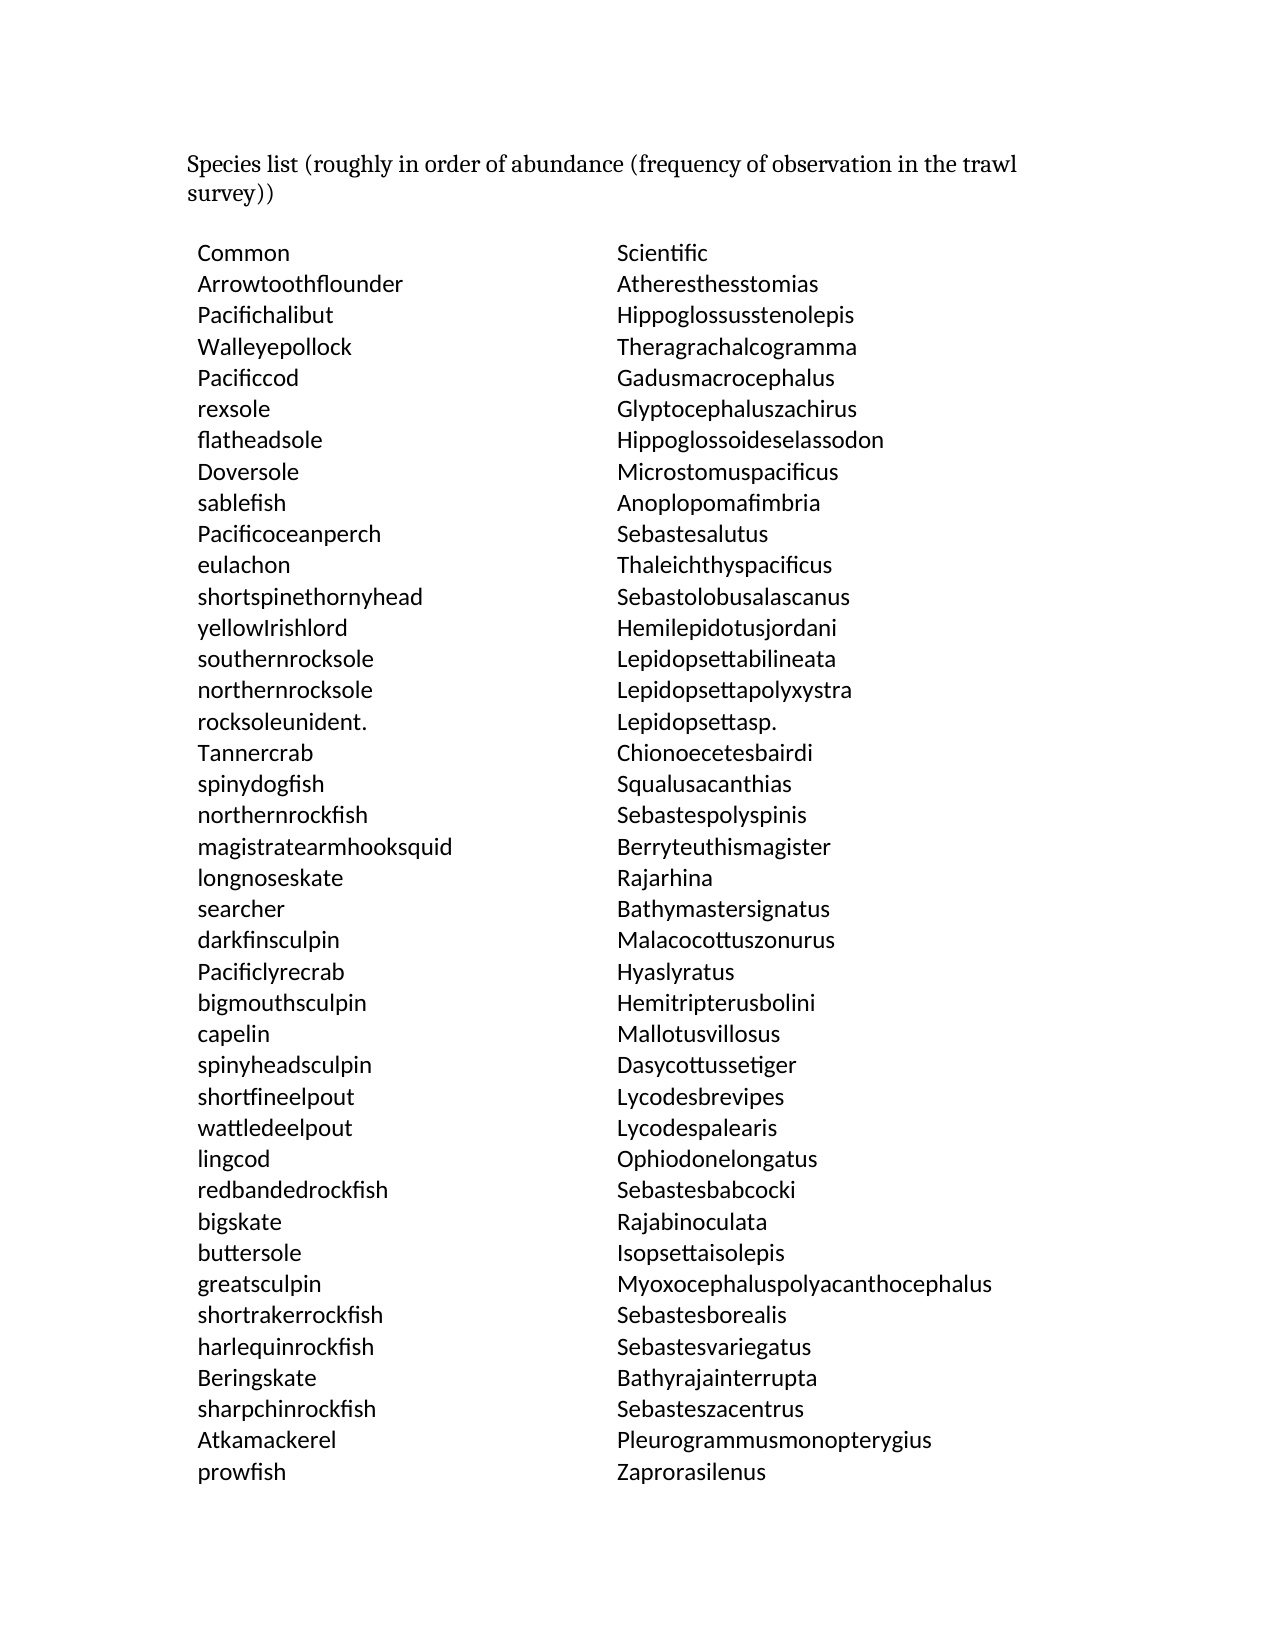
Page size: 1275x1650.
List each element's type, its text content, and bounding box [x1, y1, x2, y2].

table_cell Sebastolobusalascanus [606, 580, 1003, 611]
table_cell rexsole [186, 393, 606, 424]
table_cell Tannercrab [186, 736, 606, 767]
table_cell Sebastespolyspinis [606, 799, 1003, 830]
table_cell Walleyepollock [186, 330, 606, 361]
table_cell Hemilepidotusjordani [606, 611, 1003, 642]
table_cell Gadusmacrocephalus [606, 361, 1003, 392]
table_cell Pacifichalibut [186, 299, 606, 330]
table_cell shortfineelpout [186, 1080, 606, 1111]
table_cell flatheadsole [186, 424, 606, 455]
table_cell Pleurogrammusmonopterygius [606, 1424, 1003, 1455]
table_cell Bathymastersignatus [606, 893, 1003, 924]
table_cell harlequinrockfish [186, 1330, 606, 1361]
table_cell capelin [186, 1018, 606, 1049]
table_cell Ophiodonelongatus [606, 1143, 1003, 1174]
table_cell Pacificcod [186, 361, 606, 392]
table_cell spinydogfish [186, 768, 606, 799]
table_cell Theragrachalcogramma [606, 330, 1003, 361]
table_cell redbandedrockfish [186, 1174, 606, 1205]
table_cell shortrakerrockfish [186, 1299, 606, 1330]
table_cell Rajarhina [606, 861, 1003, 892]
table_cell Microstomuspacificus [606, 455, 1003, 486]
table_cell northernrockfish [186, 799, 606, 830]
table_cell prowfish [186, 1455, 606, 1486]
table_cell Rajabinoculata [606, 1205, 1003, 1236]
table_cell Squalusacanthias [606, 768, 1003, 799]
table_cell Hyaslyratus [606, 955, 1003, 986]
table_cell Berryteuthismagister [606, 830, 1003, 861]
table_cell yellowIrishlord [186, 611, 606, 642]
table_cell Hemitripterusbolini [606, 986, 1003, 1017]
table_cell sablefish [186, 486, 606, 517]
table_cell sharpchinrockfish [186, 1393, 606, 1424]
table_cell eulachon [186, 549, 606, 580]
table_cell Sebastesborealis [606, 1299, 1003, 1330]
table_cell bigmouthsculpin [186, 986, 606, 1017]
table_cell Thaleichthyspacificus [606, 549, 1003, 580]
table_cell Anoplopomafimbria [606, 486, 1003, 517]
table_cell Beringskate [186, 1361, 606, 1392]
table_header Common [186, 236, 606, 267]
table_cell Lepidopsettapolyxystra [606, 674, 1003, 705]
table_cell magistratearmhooksquid [186, 830, 606, 861]
table_cell Lepidopsettabilineata [606, 643, 1003, 674]
table_cell darkfinsculpin [186, 924, 606, 955]
table_cell Hippoglossusstenolepis [606, 299, 1003, 330]
table_cell greatsculpin [186, 1268, 606, 1299]
table_cell Isopsettaisolepis [606, 1236, 1003, 1267]
table_cell longnoseskate [186, 861, 606, 892]
table_cell spinyheadsculpin [186, 1049, 606, 1080]
table_cell Malacocottuszonurus [606, 924, 1003, 955]
table_cell Sebasteszacentrus [606, 1393, 1003, 1424]
table_cell searcher [186, 893, 606, 924]
table_cell Hippoglossoideselassodon [606, 424, 1003, 455]
table_cell Arrowtoothflounder [186, 268, 606, 299]
table_header Scientific [606, 236, 1003, 267]
table_cell Sebastesbabcocki [606, 1174, 1003, 1205]
table_cell Lycodespalearis [606, 1111, 1003, 1142]
table_cell Pacificoceanperch [186, 518, 606, 549]
table_cell Chionoecetesbairdi [606, 736, 1003, 767]
table_cell Lycodesbrevipes [606, 1080, 1003, 1111]
table_cell bigskate [186, 1205, 606, 1236]
table_cell Atheresthesstomias [606, 268, 1003, 299]
table_cell rocksoleunident. [186, 705, 606, 736]
table_cell Glyptocephaluszachirus [606, 393, 1003, 424]
table_cell buttersole [186, 1236, 606, 1267]
table_cell Zaprorasilenus [606, 1455, 1003, 1486]
table_cell northernrocksole [186, 674, 606, 705]
text Species list (roughly in order of abundance (frequency of observation in the trawl survey)) [187, 150, 1087, 207]
table_cell southernrocksole [186, 643, 606, 674]
table_cell Doversole [186, 455, 606, 486]
table_cell Pacificlyrecrab [186, 955, 606, 986]
table_cell wattledeelpout [186, 1111, 606, 1142]
table_cell Mallotusvillosus [606, 1018, 1003, 1049]
table_cell Dasycottussetiger [606, 1049, 1003, 1080]
table_cell shortspinethornyhead [186, 580, 606, 611]
table_cell lingcod [186, 1143, 606, 1174]
table_cell Bathyrajainterrupta [606, 1361, 1003, 1392]
table_cell Lepidopsettasp. [606, 705, 1003, 736]
table_cell Myoxocephaluspolyacanthocephalus [606, 1268, 1003, 1299]
table_cell Atkamackerel [186, 1424, 606, 1455]
table_cell Sebastesalutus [606, 518, 1003, 549]
table_cell Sebastesvariegatus [606, 1330, 1003, 1361]
